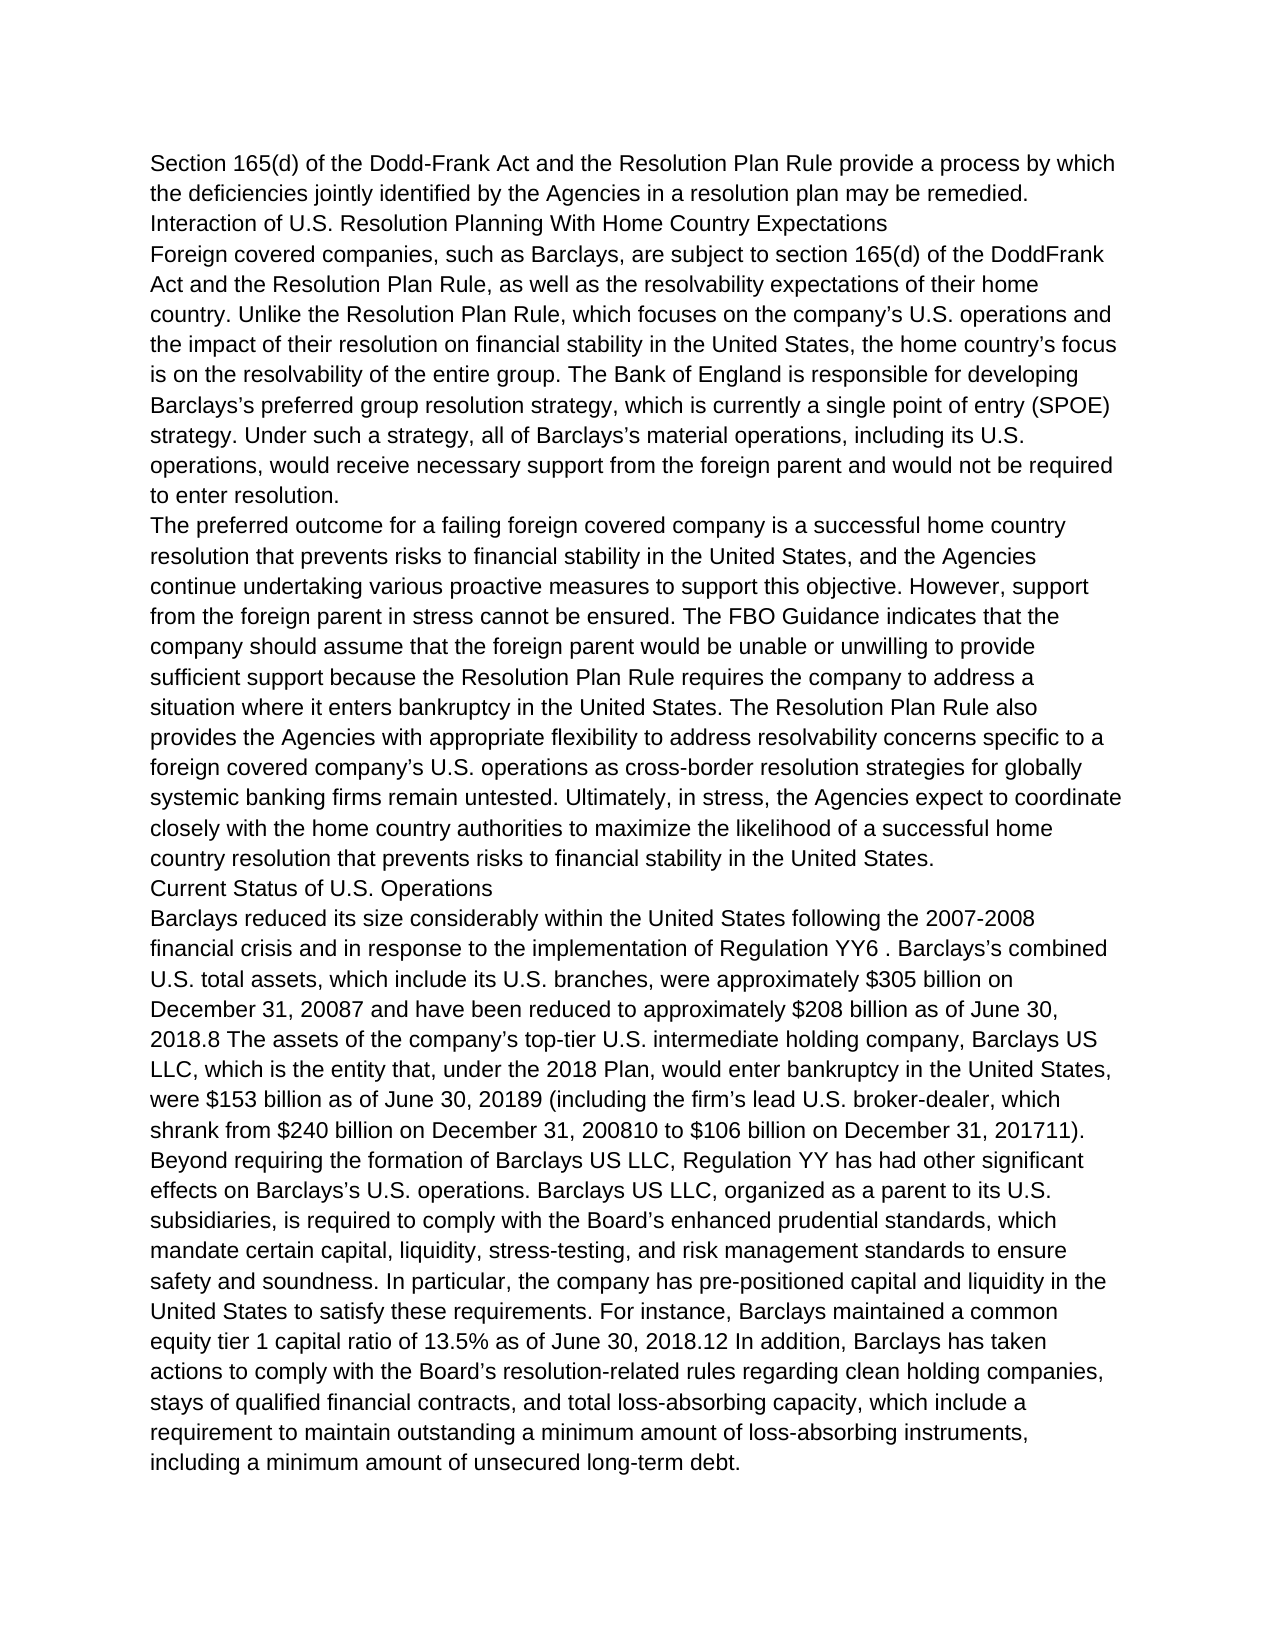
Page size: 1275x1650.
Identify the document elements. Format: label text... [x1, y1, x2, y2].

text Barclays reduced its size considerably within the United States following the 2007-2008 financial crisis and in response to the implementation of Regulation YY6 . Barclays’s combined U.S. total assets, which include its U.S. branches, were approximately $305 billion on December 31, 20087 and have been reduced to approximately $208 billion as of June 30, 2018.8 The assets of the company’s top-tier U.S. intermediate holding company, Barclays US LLC, which is the entity that, under the 2018 Plan, would enter bankruptcy in the United States, were $153 billion as of June 30, 20189 (including the firm’s lead U.S. broker-dealer, which shrank from $240 billion on December 31, 200810 to $106 billion on December 31, 201711). [150, 905, 1125, 1143]
text The preferred outcome for a failing foreign covered company is a successful home country resolution that prevents risks to financial stability in the United States, and the Agencies continue undertaking various proactive measures to support this objective. However, support from the foreign parent in stress cannot be ensured. The FBO Guidance indicates that the company should assume that the foreign parent would be unable or unwilling to provide sufficient support because the Resolution Plan Rule requires the company to address a situation where it enters bankruptcy in the United States. The Resolution Plan Rule also provides the Agencies with appropriate flexibility to address resolvability concerns specific to a foreign covered company’s U.S. operations as cross-border resolution strategies for globally systemic banking firms remain untested. Ultimately, in stress, the Agencies expect to coordinate closely with the home country authorities to maximize the likelihood of a successful home country resolution that prevents risks to financial stability in the United States. [150, 512, 1125, 871]
text Beyond requiring the formation of Barclays US LLC, Regulation YY has had other significant effects on Barclays’s U.S. operations. Barclays US LLC, organized as a parent to its U.S. subsidiaries, is required to comply with the Board’s enhanced prudential standards, which mandate certain capital, liquidity, stress-testing, and risk management standards to ensure safety and soundness. In particular, the company has pre-positioned capital and liquidity in the United States to satisfy these requirements. For instance, Barclays maintained a common equity tier 1 capital ratio of 13.5% as of June 30, 2018.12 In addition, Barclays has taken actions to comply with the Board’s resolution-related rules regarding clean holding companies, stays of qualified financial contracts, and total loss-absorbing capacity, which include a requirement to maintain outstanding a minimum amount of loss-absorbing instruments, including a minimum amount of unsecured long-term debt. [150, 1147, 1125, 1475]
text Current Status of U.S. Operations [150, 875, 1125, 901]
text Interaction of U.S. Resolution Planning With Home Country Expectations [150, 210, 1125, 237]
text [150, 150, 1125, 207]
text Foreign covered companies, such as Barclays, are subject to section 165(d) of the DoddFrank Act and the Resolution Plan Rule, as well as the resolvability expectations of their home country. Unlike the Resolution Plan Rule, which focuses on the company’s U.S. operations and the impact of their resolution on financial stability in the United States, the home country’s focus is on the resolvability of the entire group. The Bank of England is responsible for developing Barclays’s preferred group resolution strategy, which is currently a single point of entry (SPOE) strategy. Under such a strategy, all of Barclays’s material operations, including its U.S. operations, would receive necessary support from the foreign parent and would not be required to enter resolution. [150, 241, 1125, 509]
